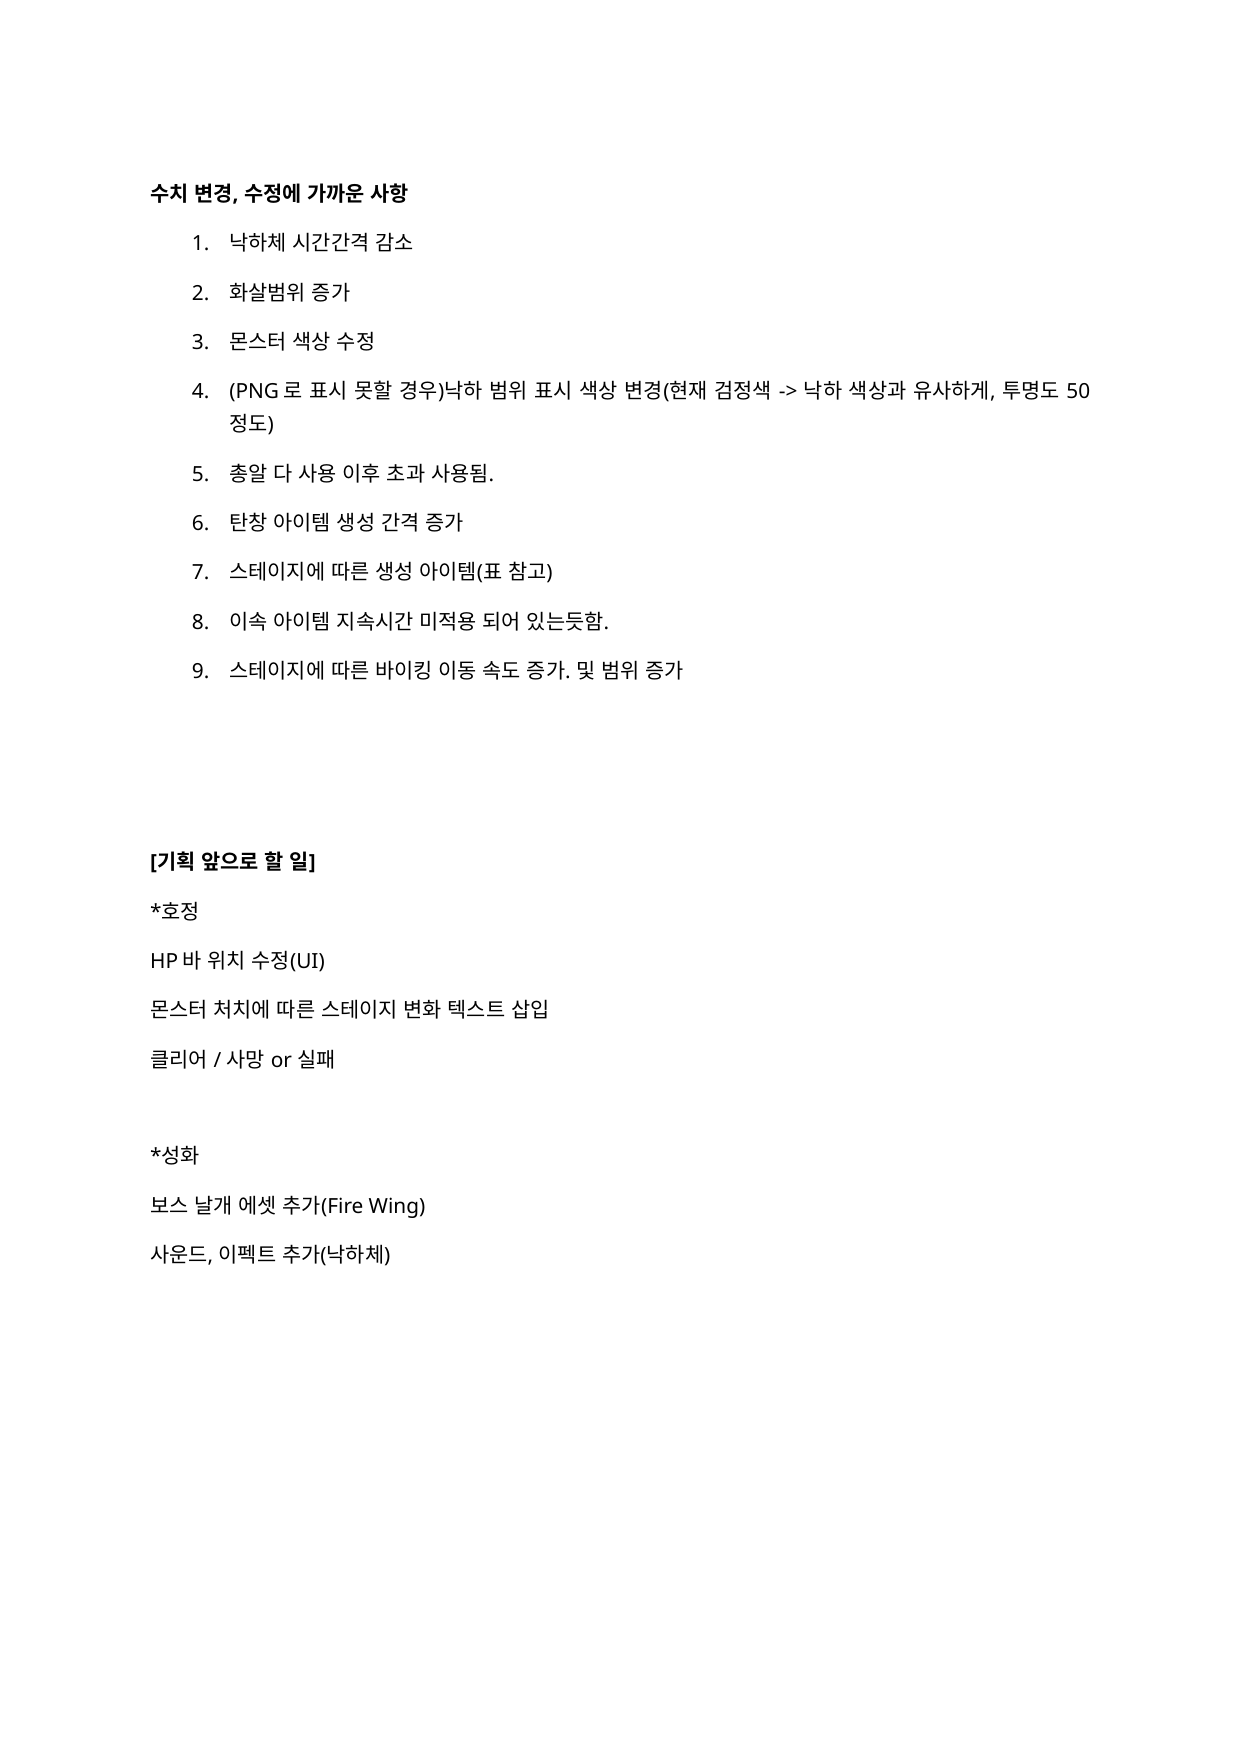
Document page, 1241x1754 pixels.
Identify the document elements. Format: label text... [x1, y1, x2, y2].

list 이속 아이템 지속시간 미적용 되어 있는듯함. [192, 605, 1090, 635]
text *호정 [150, 895, 1090, 925]
text 수치 변경, 수정에 가까운 사항 [150, 177, 1090, 207]
list 스테이지에 따른 바이킹 이동 속도 증가. 및 범위 증가 [192, 654, 1090, 684]
text HP바 위치 수정(UI) [150, 944, 1090, 974]
text [기획 앞으로 할 일] [150, 846, 1090, 876]
text 몬스터 처치에 따른 스테이지 변화 텍스트 삽입 [150, 994, 1090, 1024]
text 사운드, 이펙트 추가(낙하체) [150, 1238, 1090, 1269]
list 낙하체 시간간격 감소 [192, 227, 1090, 257]
list 스테이지에 따른 생성 아이템(표 참고) [192, 556, 1090, 586]
text 클리어 / 사망 or 실패 [150, 1043, 1090, 1073]
text 보스 날개 에셋 추가(Fire Wing) [150, 1189, 1090, 1219]
list 탄창 아이템 생성 간격 증가 [192, 506, 1090, 536]
list 총알 다 사용 이후 초과 사용됨. [192, 457, 1090, 487]
text *성화 [150, 1139, 1090, 1170]
list 몬스터 색상 수정 [192, 325, 1090, 356]
list 화살범위 증가 [192, 276, 1090, 306]
list (PNG로 표시 못할 경우)낙하 범위 표시 색상 변경(현재 검정색 -> 낙하 색상과 유사하게, 투명도 50정도) [192, 375, 1090, 438]
